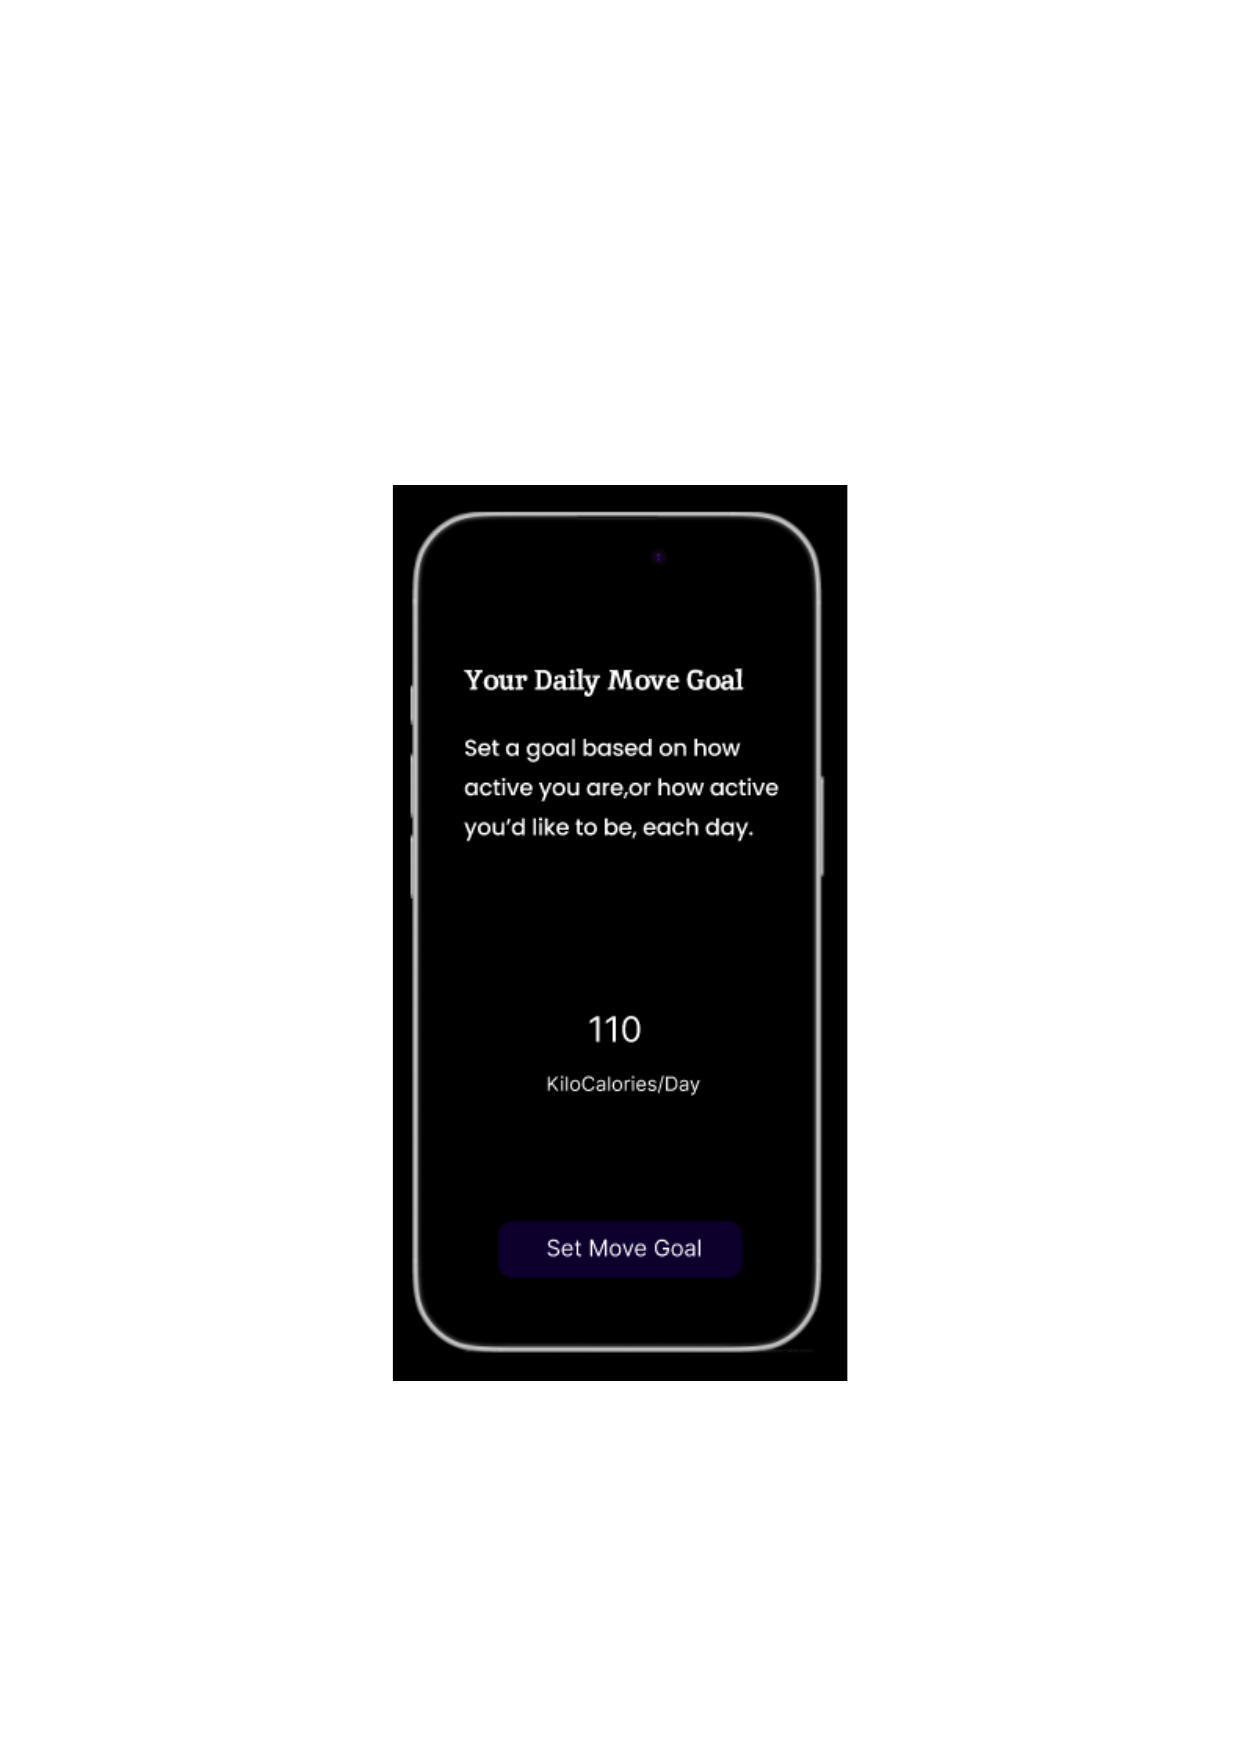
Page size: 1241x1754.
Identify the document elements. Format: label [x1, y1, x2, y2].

picture [392, 485, 848, 1381]
